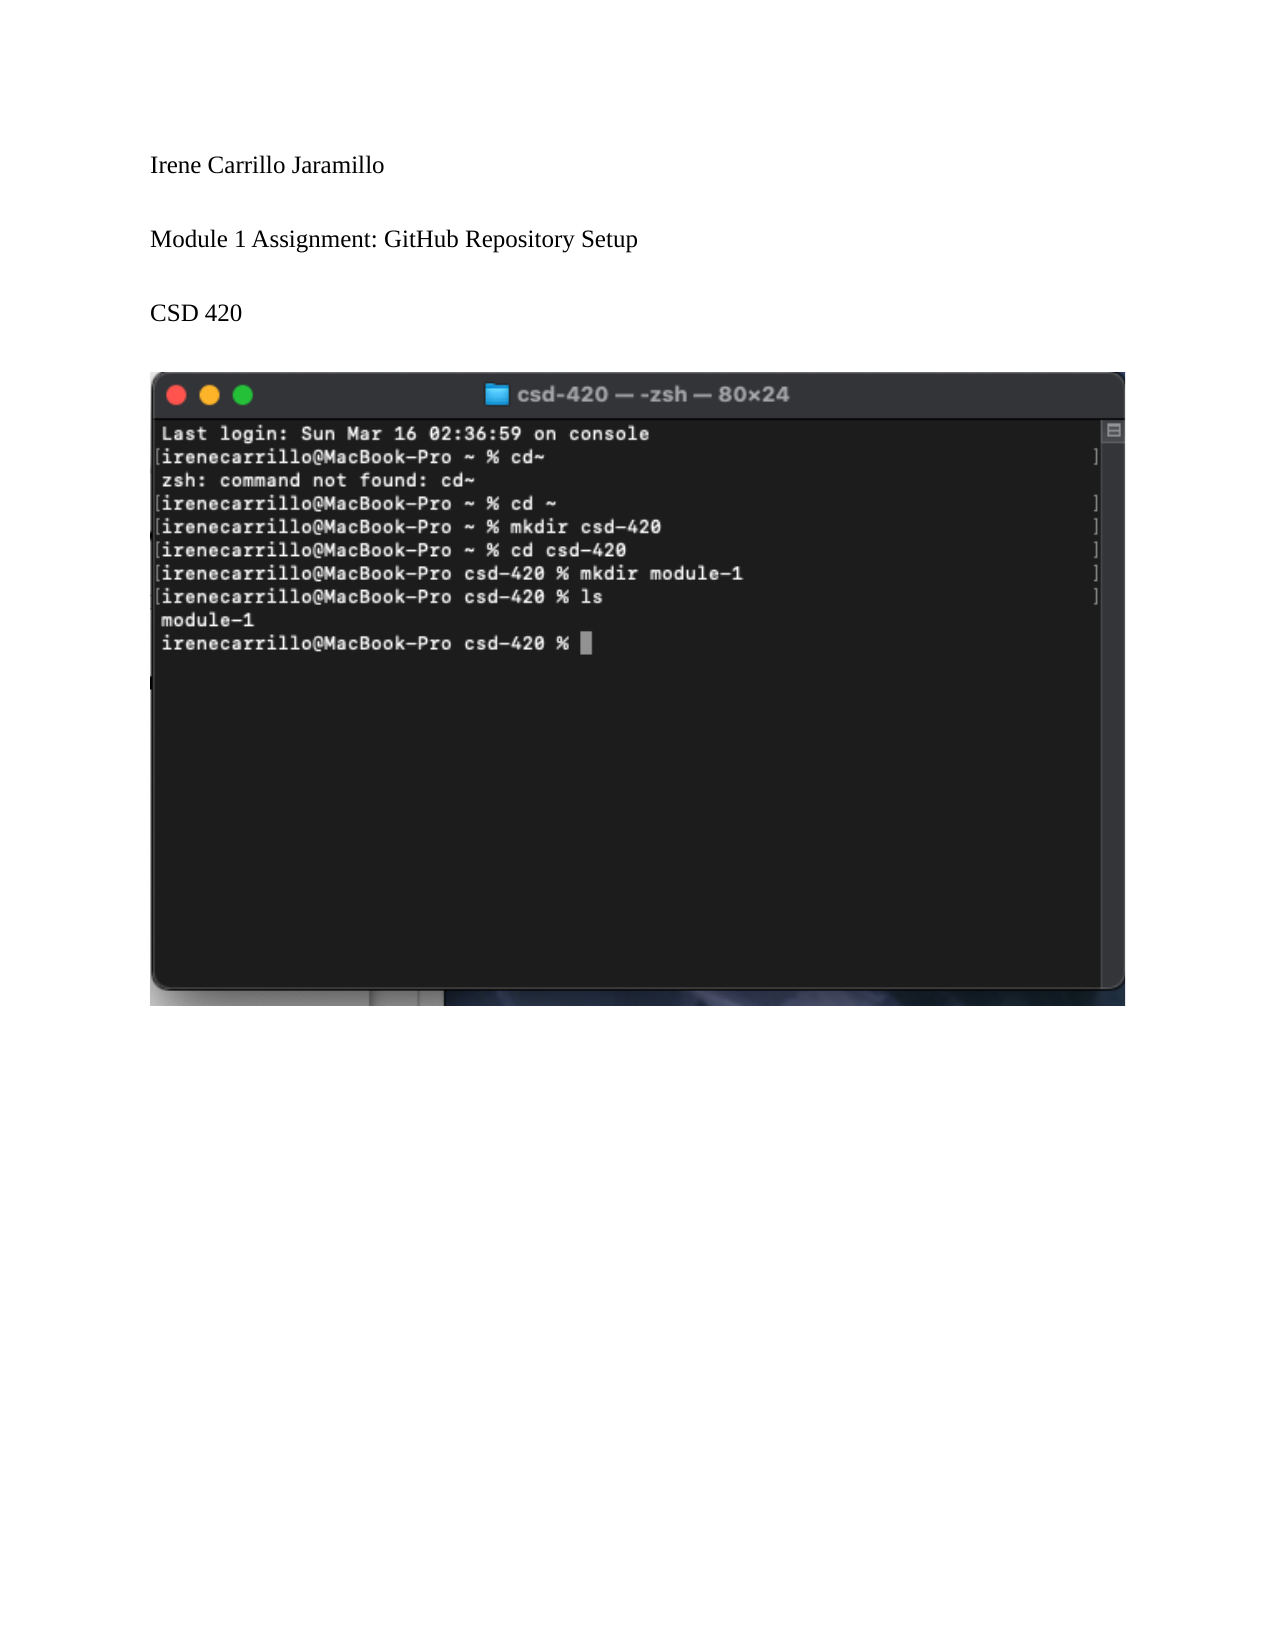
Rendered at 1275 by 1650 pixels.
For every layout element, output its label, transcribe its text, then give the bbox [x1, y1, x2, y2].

text CSD 420 [150, 298, 1125, 327]
picture [150, 372, 1125, 1006]
text Module 1 Assignment: GitHub Repository Setup [150, 224, 1125, 253]
text Irene Carrillo Jaramillo [150, 150, 1125, 179]
